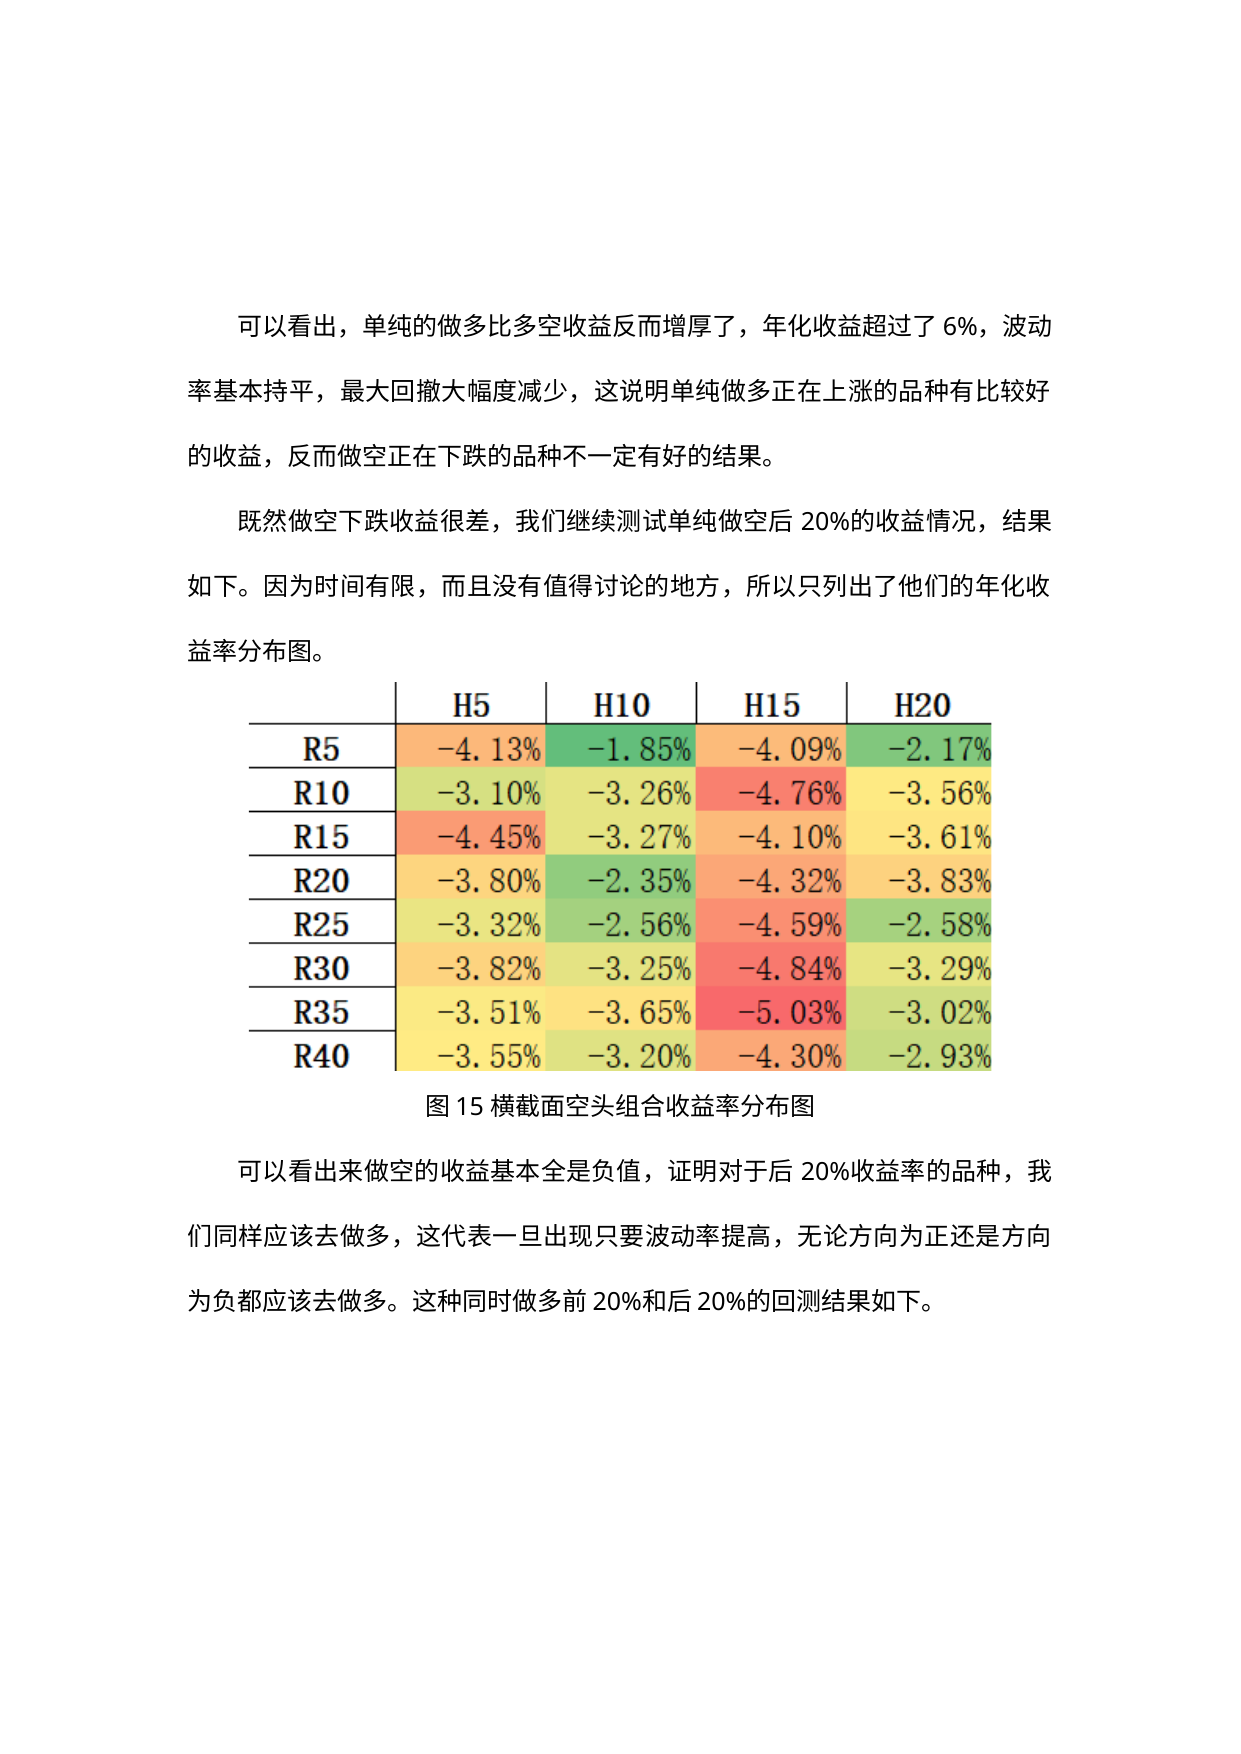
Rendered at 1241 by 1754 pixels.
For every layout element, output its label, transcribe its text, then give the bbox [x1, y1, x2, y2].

text 既然做空下跌收益很差，我们继续测试单纯做空后20%的收益情况，结果如下。因为时间有限，而且没有值得讨论的地方，所以只列出了他们的年化收益率分布图。 [187, 487, 1053, 682]
text 可以看出来做空的收益基本全是负值，证明对于后20%收益率的品种，我们同样应该去做多，这代表一旦出现只要波动率提高，无论方向为正还是方向为负都应该去做多。这种同时做多前20%和后20%的回测结果如下。 [187, 1137, 1053, 1332]
picture [248, 682, 992, 1071]
text 可以看出，单纯的做多比多空收益反而增厚了，年化收益超过了6%，波动率基本持平，最大回撤大幅度减少，这说明单纯做多正在上涨的品种有比较好的收益，反而做空正在下跌的品种不一定有好的结果。 [187, 292, 1053, 487]
text 图15 横截面空头组合收益率分布图 [187, 1072, 1053, 1137]
